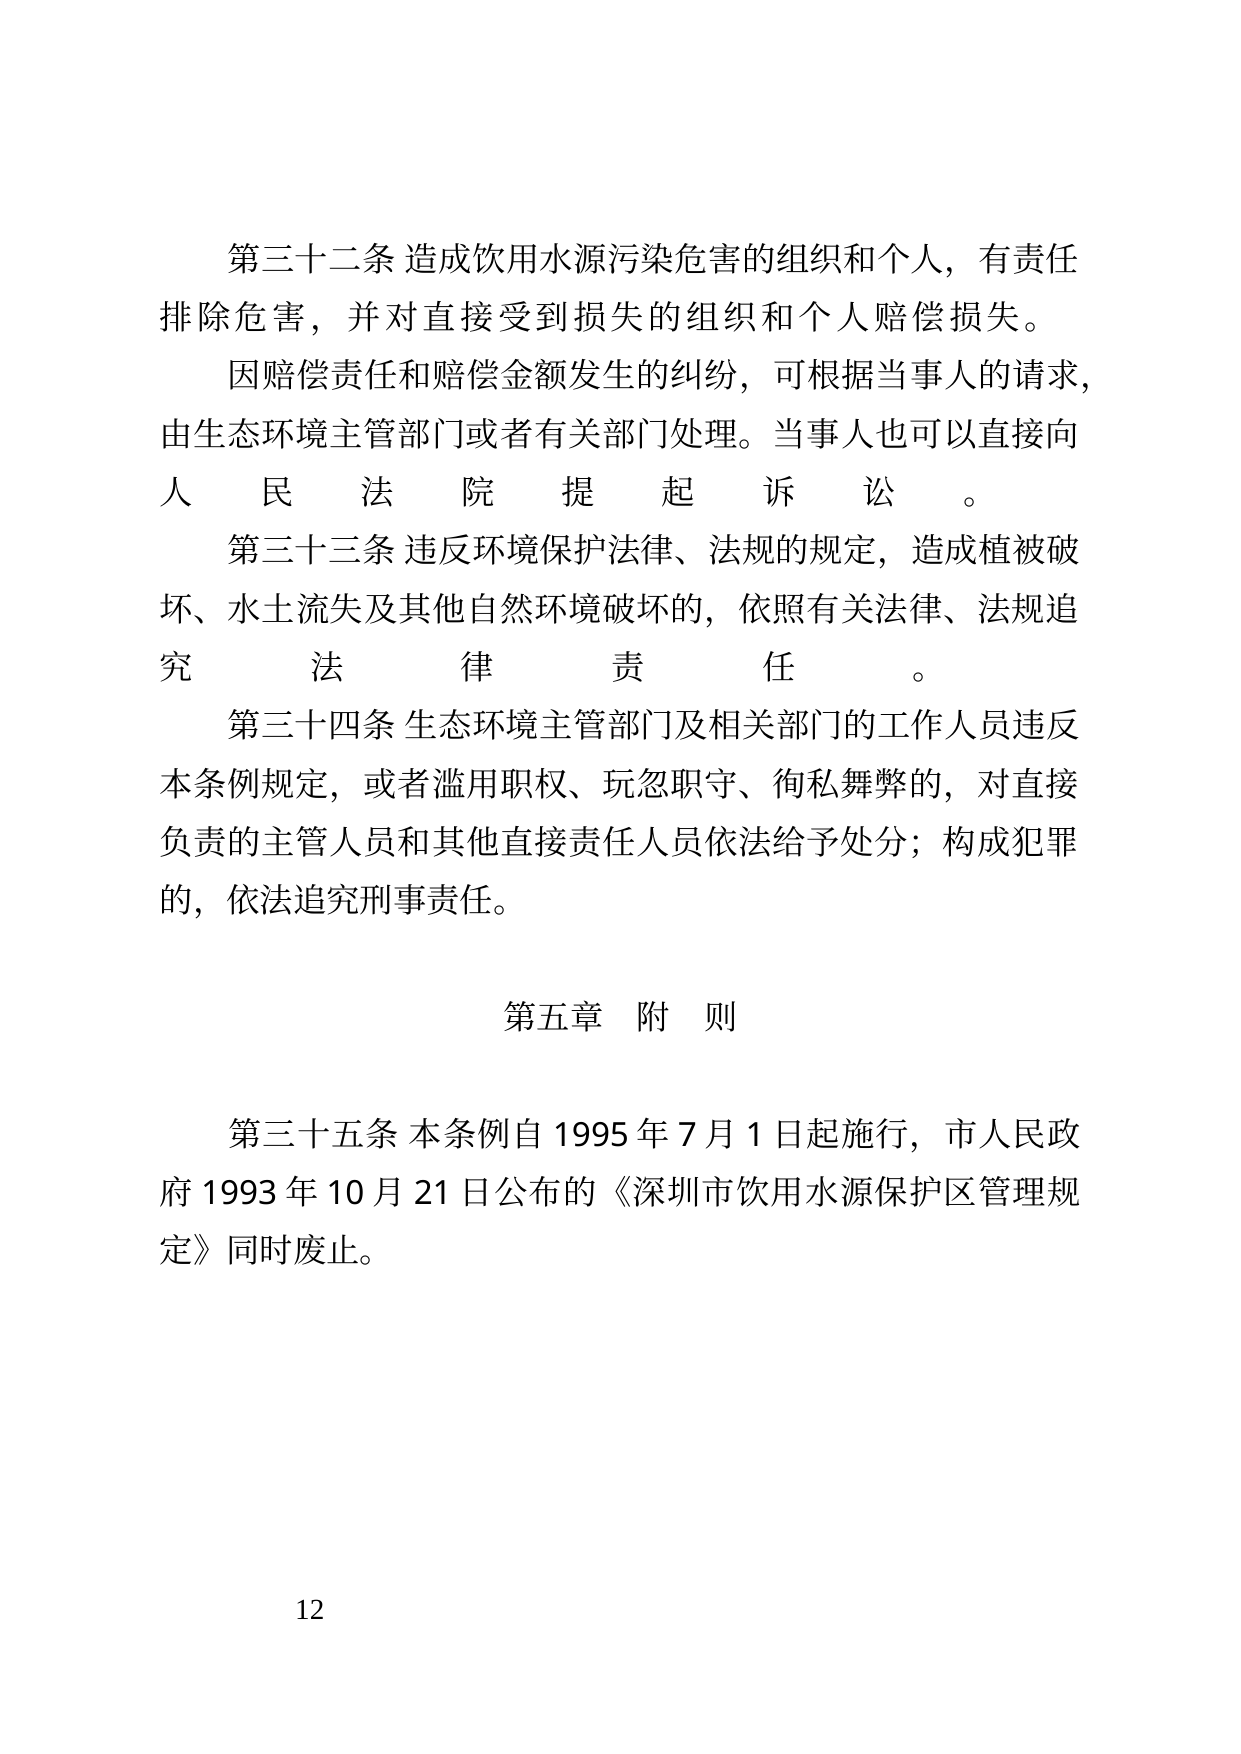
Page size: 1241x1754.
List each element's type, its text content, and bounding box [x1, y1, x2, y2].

text 第五章 附 则 [159, 983, 1081, 1041]
text 第三十五条 本条例自1995年7月1日起施行，市人民政府1993年10月21日公布的《深圳市饮用水源保护区管理规定》同时废止。 [159, 1099, 1081, 1274]
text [159, 224, 1081, 924]
